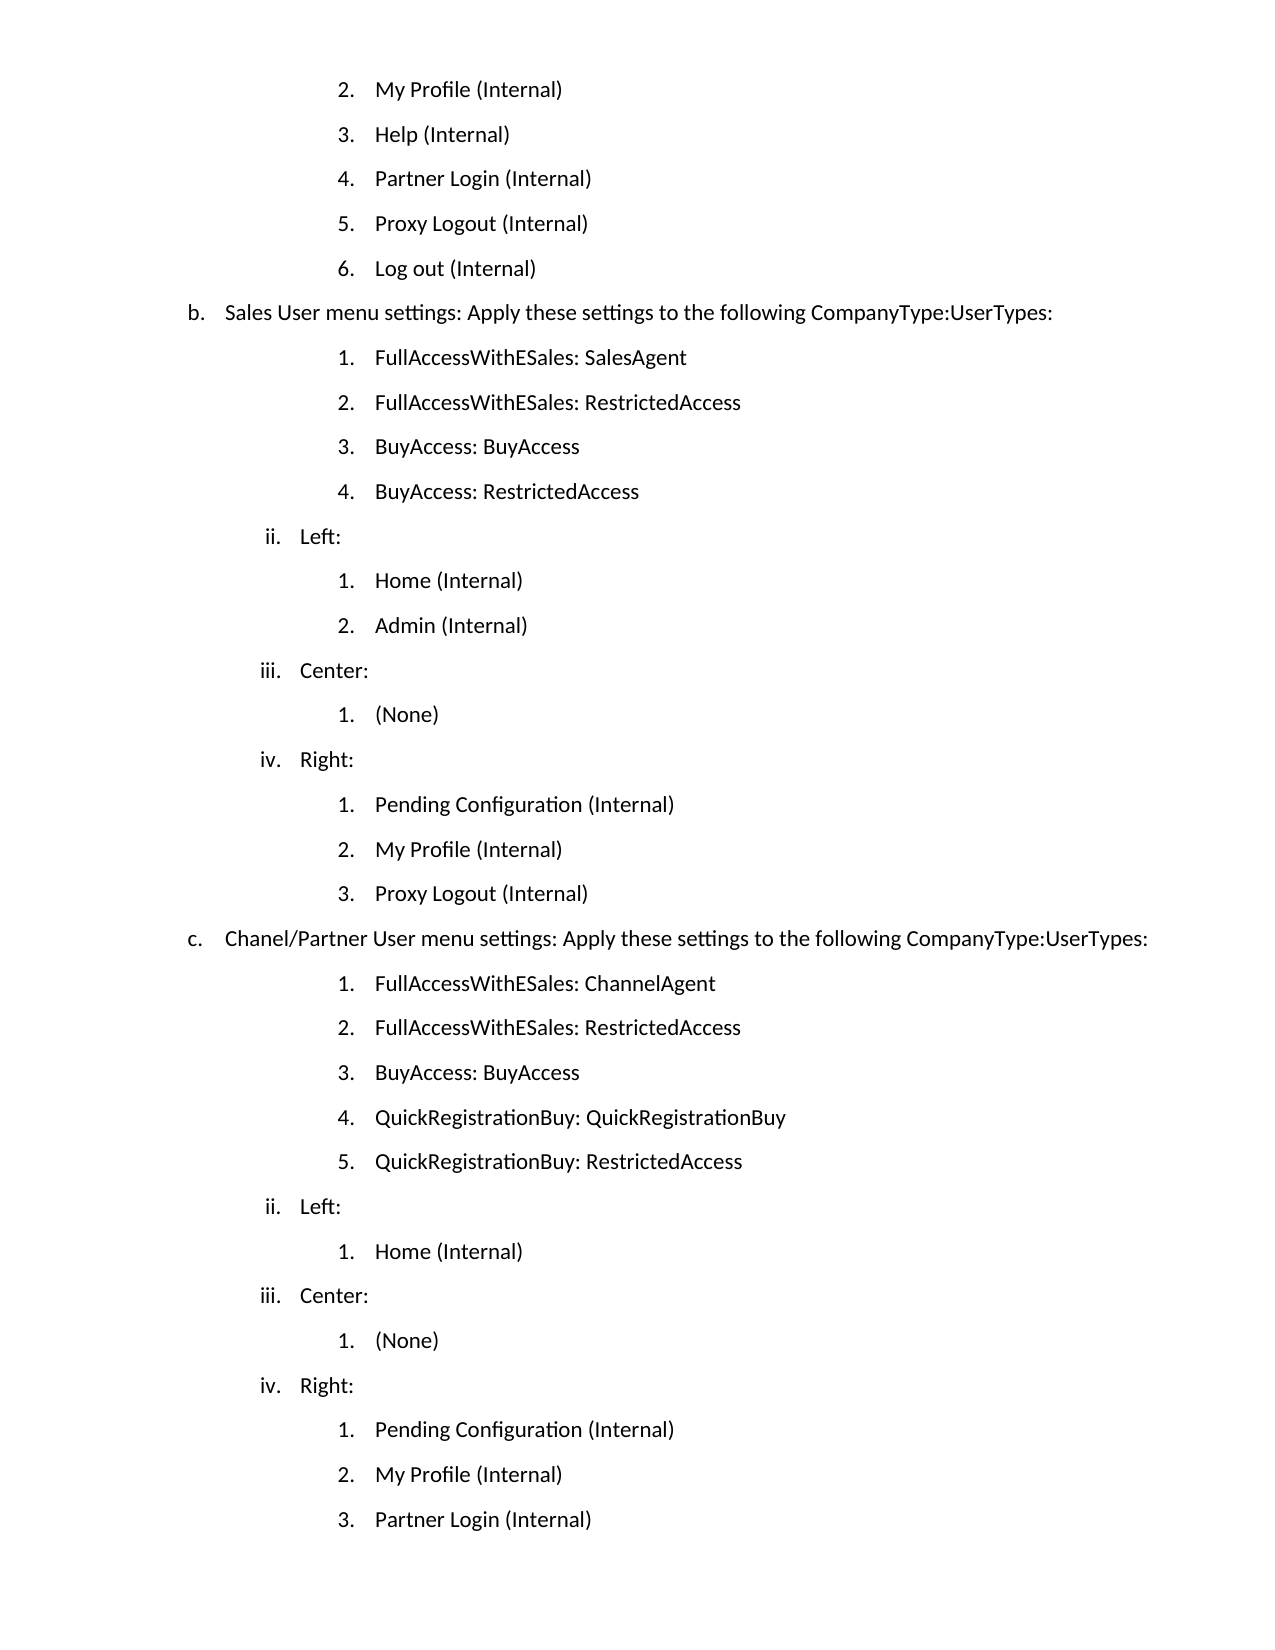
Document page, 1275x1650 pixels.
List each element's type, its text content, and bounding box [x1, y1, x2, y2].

list BuyAccess: RestrictedAccess [337, 477, 1200, 505]
list My Profile (Internal) [337, 75, 1200, 103]
list My Profile (Internal) [337, 1460, 1200, 1488]
list Pending Configuration (Internal) [337, 1416, 1200, 1444]
list Proxy Logout (Internal) [337, 879, 1200, 907]
list Right: [281, 745, 1200, 773]
list BuyAccess: BuyAccess [337, 432, 1200, 461]
list Sales User menu settings: Apply these settings to the following CompanyType:UserTypes: [187, 298, 1200, 326]
list (None) [337, 701, 1200, 729]
list Log out (Internal) [337, 254, 1200, 282]
list Left: [281, 1192, 1200, 1220]
list FullAccessWithESales: RestrictedAccess [337, 388, 1200, 416]
list Center: [281, 1282, 1200, 1309]
list QuickRegistrationBuy: QuickRegistrationBuy [337, 1103, 1200, 1131]
list Partner Login (Internal) [337, 164, 1200, 192]
list FullAccessWithESales: RestrictedAccess [337, 1013, 1200, 1041]
list BuyAccess: BuyAccess [337, 1058, 1200, 1086]
list Home (Internal) [337, 1237, 1200, 1265]
list (None) [337, 1326, 1200, 1354]
list QuickRegistrationBuy: RestrictedAccess [337, 1147, 1200, 1176]
list Center: [281, 656, 1200, 684]
list Left: [281, 522, 1200, 550]
list Home (Internal) [337, 567, 1200, 594]
list My Profile (Internal) [337, 835, 1200, 863]
list FullAccessWithESales: ChannelAgent [337, 969, 1200, 997]
list Pending Configuration (Internal) [337, 790, 1200, 818]
list Admin (Internal) [337, 611, 1200, 639]
list Proxy Logout (Internal) [337, 209, 1200, 237]
list Partner Login (Internal) [337, 1505, 1200, 1533]
list Help (Internal) [337, 120, 1200, 148]
list Chanel/Partner User menu settings: Apply these settings to the following CompanyType:UserTypes: [187, 924, 1200, 952]
list Right: [281, 1371, 1200, 1399]
list FullAccessWithESales: SalesAgent [337, 343, 1200, 371]
